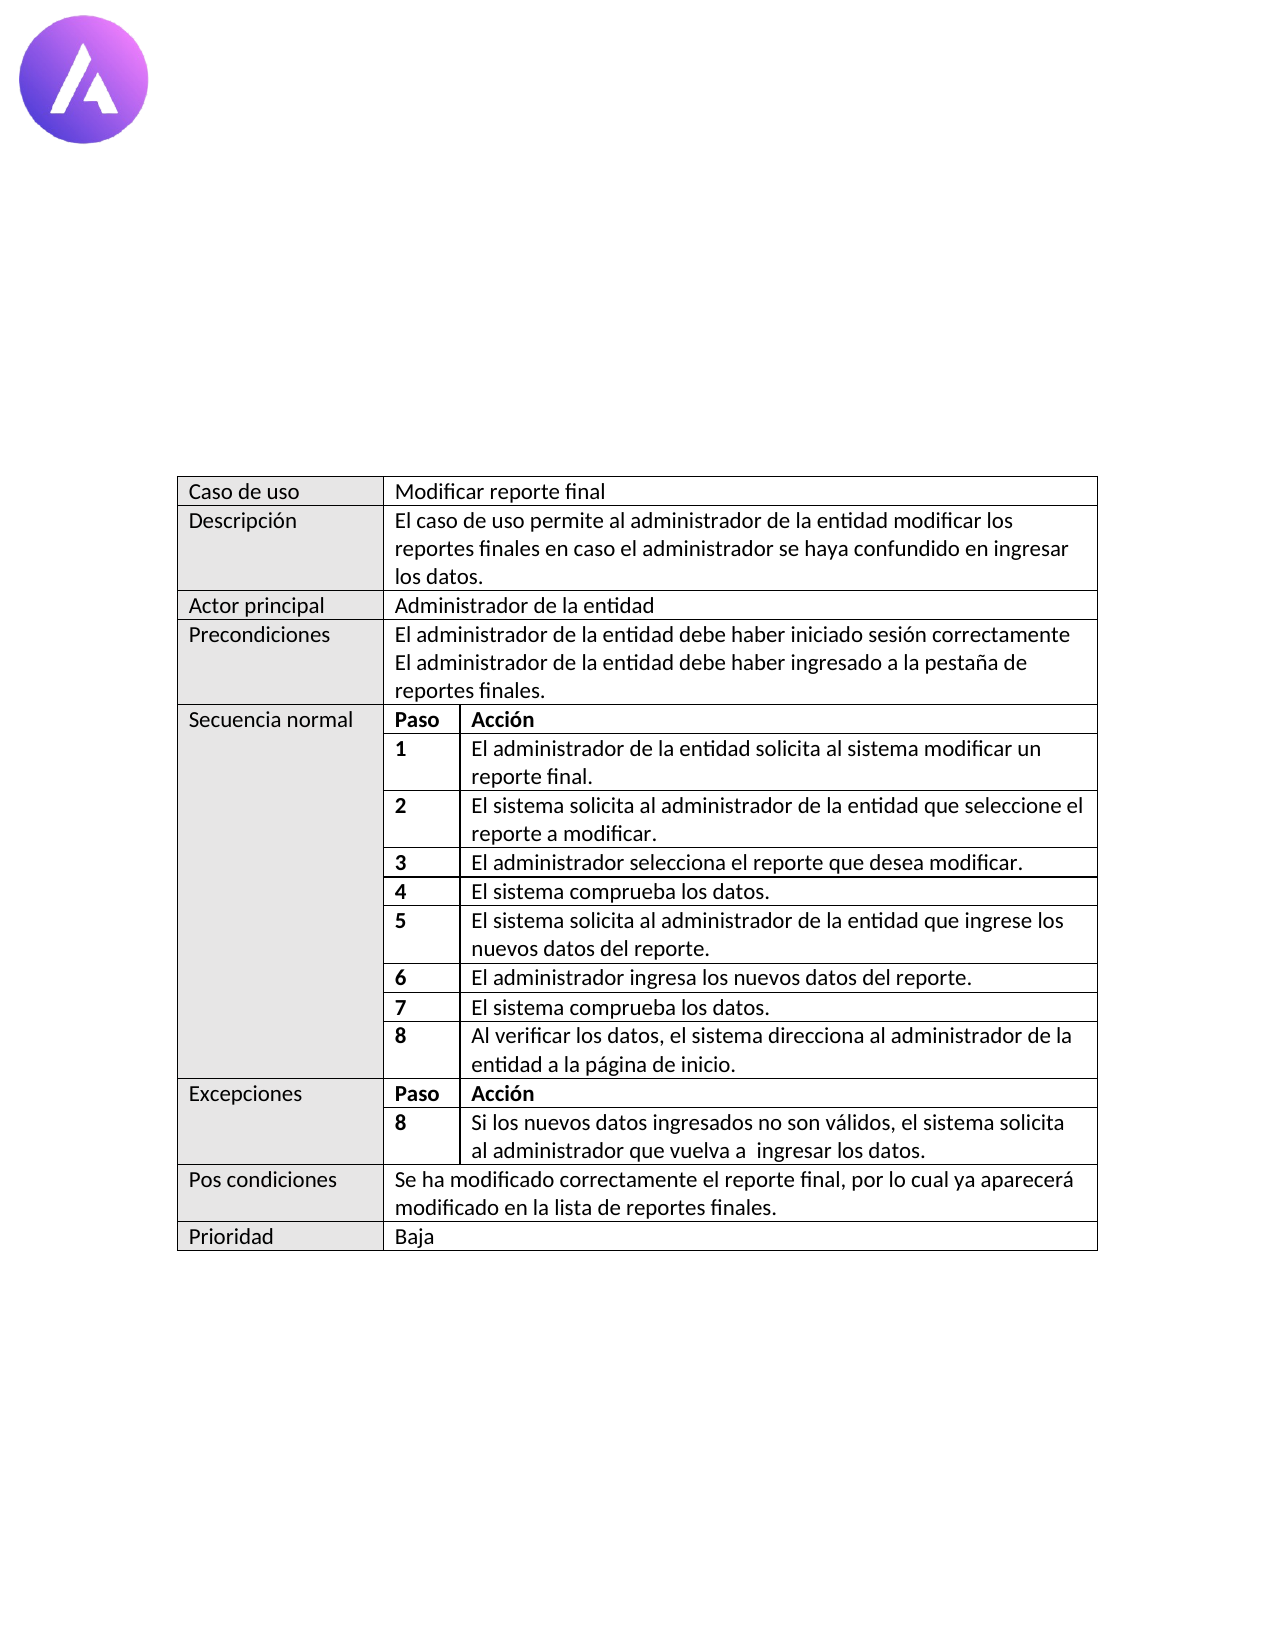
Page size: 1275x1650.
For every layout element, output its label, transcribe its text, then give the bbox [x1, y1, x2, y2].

table_cell El sistema comprueba los datos. [461, 878, 1097, 905]
table_cell Al verificar los datos, el sistema direcciona al administrador de la entidad a la página de inicio. [461, 1022, 1097, 1078]
table_cell 5 [384, 906, 459, 962]
table_cell El caso de uso permite al administrador de la entidad modificar los reportes finales en caso el administrador se haya confundido en ingresar los datos. [384, 506, 1097, 590]
table_cell Actor principal [178, 591, 383, 619]
table_cell El administrador de la entidad debe haber iniciado sesión correctamente El administrador de la entidad debe haber ingresado a la pestaña de reportes finales. [384, 620, 1097, 704]
table_cell Baja [384, 1222, 1097, 1250]
table_cell 1 [384, 734, 459, 790]
table_cell 6 [384, 964, 459, 992]
table_cell El sistema solicita al administrador de la entidad que seleccione el reporte a modificar. [461, 791, 1097, 847]
table_cell Excepciones [178, 1079, 383, 1164]
table_cell Prioridad [178, 1222, 383, 1250]
table_cell El sistema comprueba los datos. [461, 993, 1097, 1021]
table_cell El sistema solicita al administrador de la entidad que ingrese los nuevos datos del reporte. [461, 906, 1097, 962]
table_cell El administrador ingresa los nuevos datos del reporte. [461, 964, 1097, 992]
table_cell Administrador de la entidad [384, 591, 1097, 619]
table_cell Paso [384, 1079, 459, 1107]
table_cell Acción [461, 705, 1097, 733]
table_cell 2 [384, 791, 459, 847]
table_cell 3 [384, 848, 459, 876]
table_cell Descripción [178, 506, 383, 590]
table_cell Paso [384, 705, 459, 733]
table_cell Pos condiciones [178, 1165, 383, 1221]
table_cell Secuencia normal [178, 705, 383, 1078]
table_cell 4 [384, 878, 459, 905]
table_cell 8 [384, 1022, 459, 1078]
table_cell 7 [384, 993, 459, 1021]
table_cell El administrador de la entidad solicita al sistema modificar un reporte final. [461, 734, 1097, 790]
table_cell Acción [461, 1079, 1097, 1107]
table_cell Precondiciones [178, 620, 383, 704]
table_header Modificar reporte final [384, 477, 1097, 505]
table_cell Se ha modificado correctamente el reporte final, por lo cual ya aparecerá modificado en la lista de reportes finales. [384, 1165, 1097, 1221]
table_cell Si los nuevos datos ingresados no son válidos, el sistema solicita al administrador que vuelva a ingresar los datos. [461, 1108, 1097, 1164]
table_header Caso de uso [178, 477, 383, 505]
picture [17, 15, 150, 145]
table_cell 8 [384, 1108, 459, 1164]
table_cell El administrador selecciona el reporte que desea modificar. [461, 848, 1097, 876]
